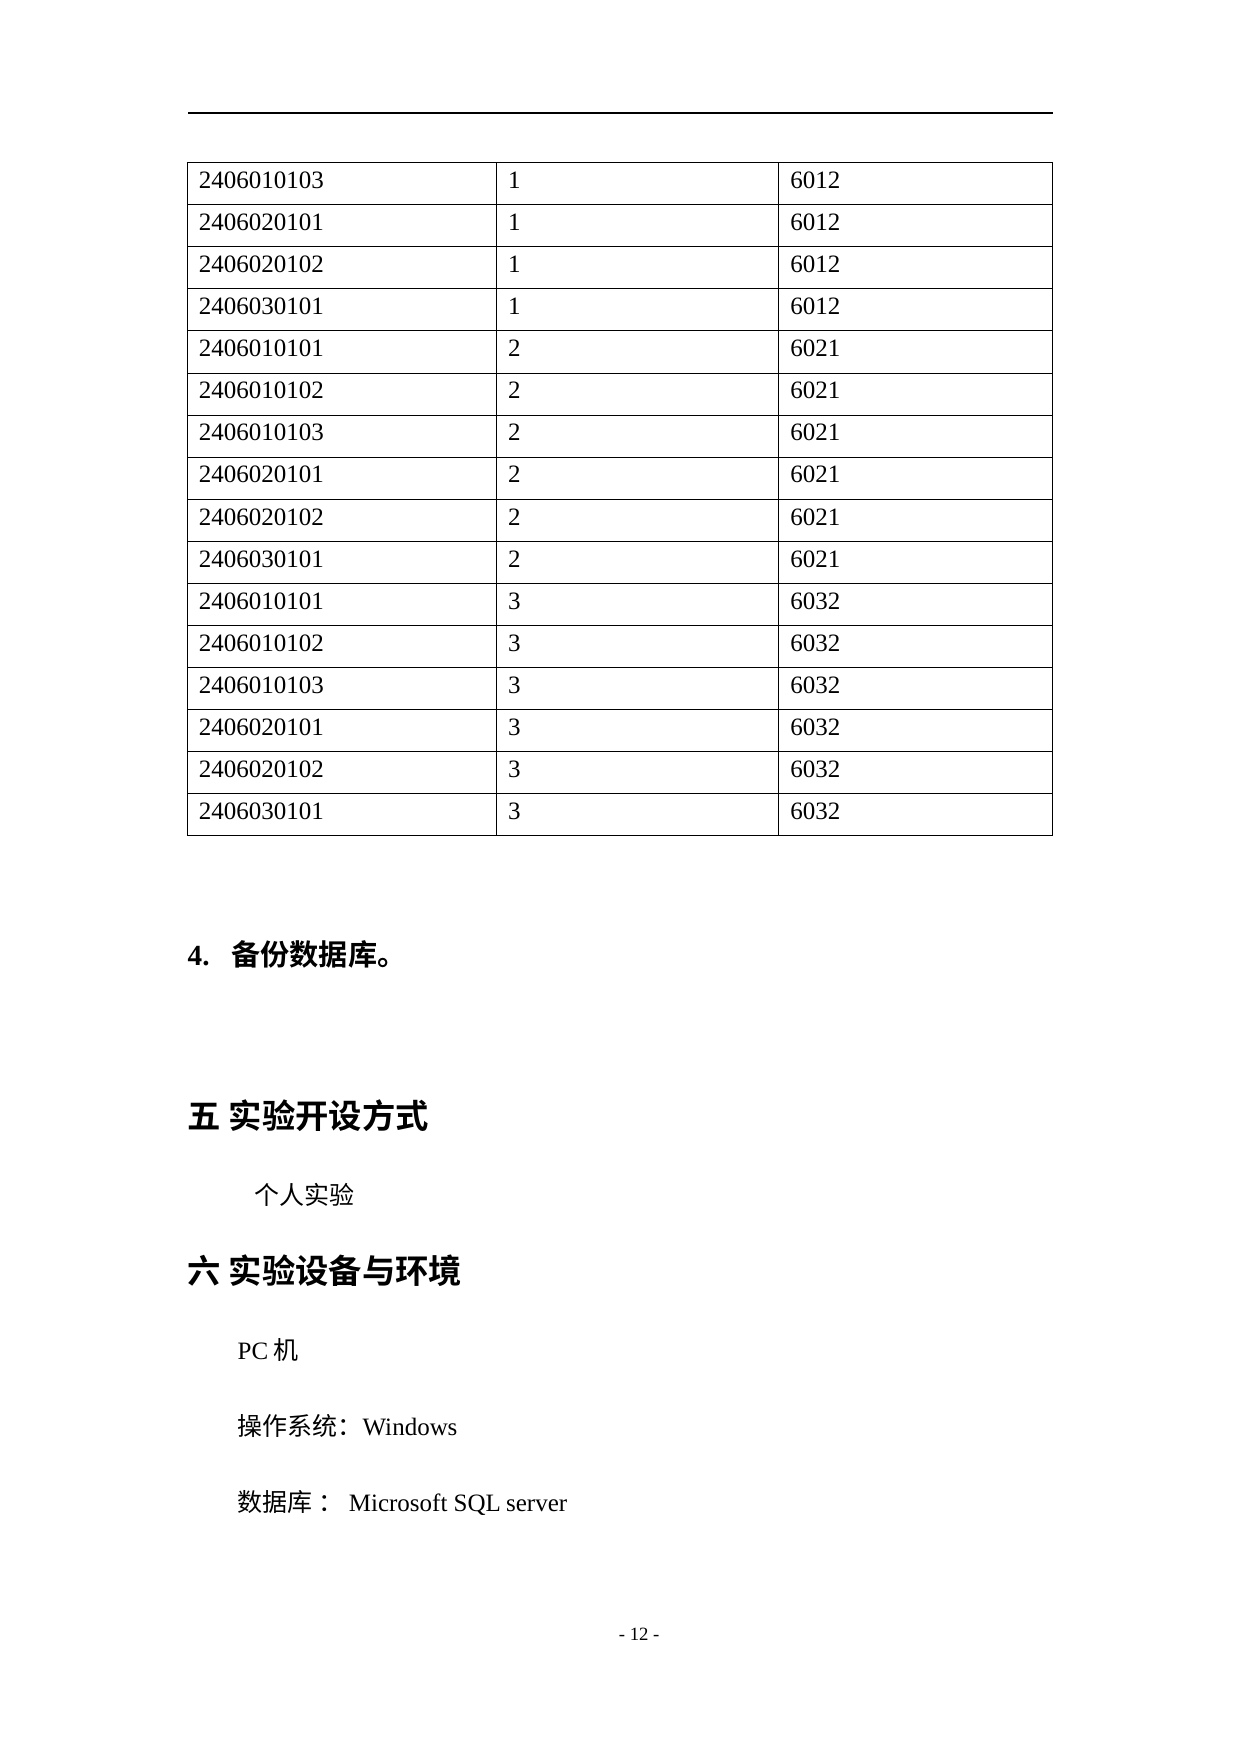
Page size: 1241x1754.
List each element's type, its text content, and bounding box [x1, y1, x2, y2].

table_cell 3 [497, 668, 778, 709]
table_cell 2 [497, 500, 778, 541]
table_cell 6032 [779, 794, 1052, 835]
text 数据库 ： Microsoft SQL server [237, 1468, 1053, 1533]
table_cell 3 [497, 794, 778, 835]
table_cell 2 [497, 542, 778, 583]
text PC机 [237, 1316, 1053, 1381]
table_cell 1 [497, 289, 778, 330]
table_cell 6021 [779, 542, 1052, 583]
subtitle 备份数据库。 [187, 920, 1053, 985]
table_cell 6012 [779, 163, 1052, 204]
table_cell 6021 [779, 331, 1052, 372]
table_cell 6032 [779, 626, 1052, 667]
table_cell 3 [497, 710, 778, 751]
table_cell 2406010103 [188, 416, 496, 457]
text 个人实验 [211, 1161, 1053, 1226]
table_cell 2406020102 [188, 752, 496, 793]
subtitle 实验开设方式 [187, 1081, 1053, 1146]
table_cell 2406020101 [188, 710, 496, 751]
table_cell 2406010101 [188, 584, 496, 625]
table_cell 2 [497, 458, 778, 499]
table_cell 6012 [779, 289, 1052, 330]
table_cell 6021 [779, 458, 1052, 499]
table_cell 2406010103 [188, 668, 496, 709]
table_cell 6032 [779, 668, 1052, 709]
table_cell 6012 [779, 205, 1052, 246]
table_cell 2406030101 [188, 542, 496, 583]
table_cell 2406010101 [188, 331, 496, 372]
table_cell 1 [497, 205, 778, 246]
table_cell 6021 [779, 374, 1052, 414]
table_cell 2406030101 [188, 794, 496, 835]
table_cell 1 [497, 247, 778, 288]
table_cell 2406010103 [188, 163, 496, 204]
table_cell 2406030101 [188, 289, 496, 330]
table_cell 6021 [779, 416, 1052, 457]
table_cell 2406020101 [188, 458, 496, 499]
table_cell 3 [497, 752, 778, 793]
table_cell 2406020101 [188, 205, 496, 246]
table_cell 1 [497, 163, 778, 204]
table_cell 3 [497, 626, 778, 667]
table_cell 6032 [779, 584, 1052, 625]
text 操作系统：Windows [237, 1392, 1053, 1457]
table_cell 6021 [779, 500, 1052, 541]
table_cell 2406020102 [188, 500, 496, 541]
subtitle 实验设备与环境 [187, 1237, 1053, 1302]
table_cell 2 [497, 331, 778, 372]
table_cell 6012 [779, 247, 1052, 288]
table_cell 6032 [779, 752, 1052, 793]
table_cell 2 [497, 416, 778, 457]
table_cell 3 [497, 584, 778, 625]
table_cell 2406020102 [188, 247, 496, 288]
table_cell 2 [497, 374, 778, 414]
table_cell 2406010102 [188, 626, 496, 667]
table_cell 2406010102 [188, 374, 496, 414]
table_cell 6032 [779, 710, 1052, 751]
